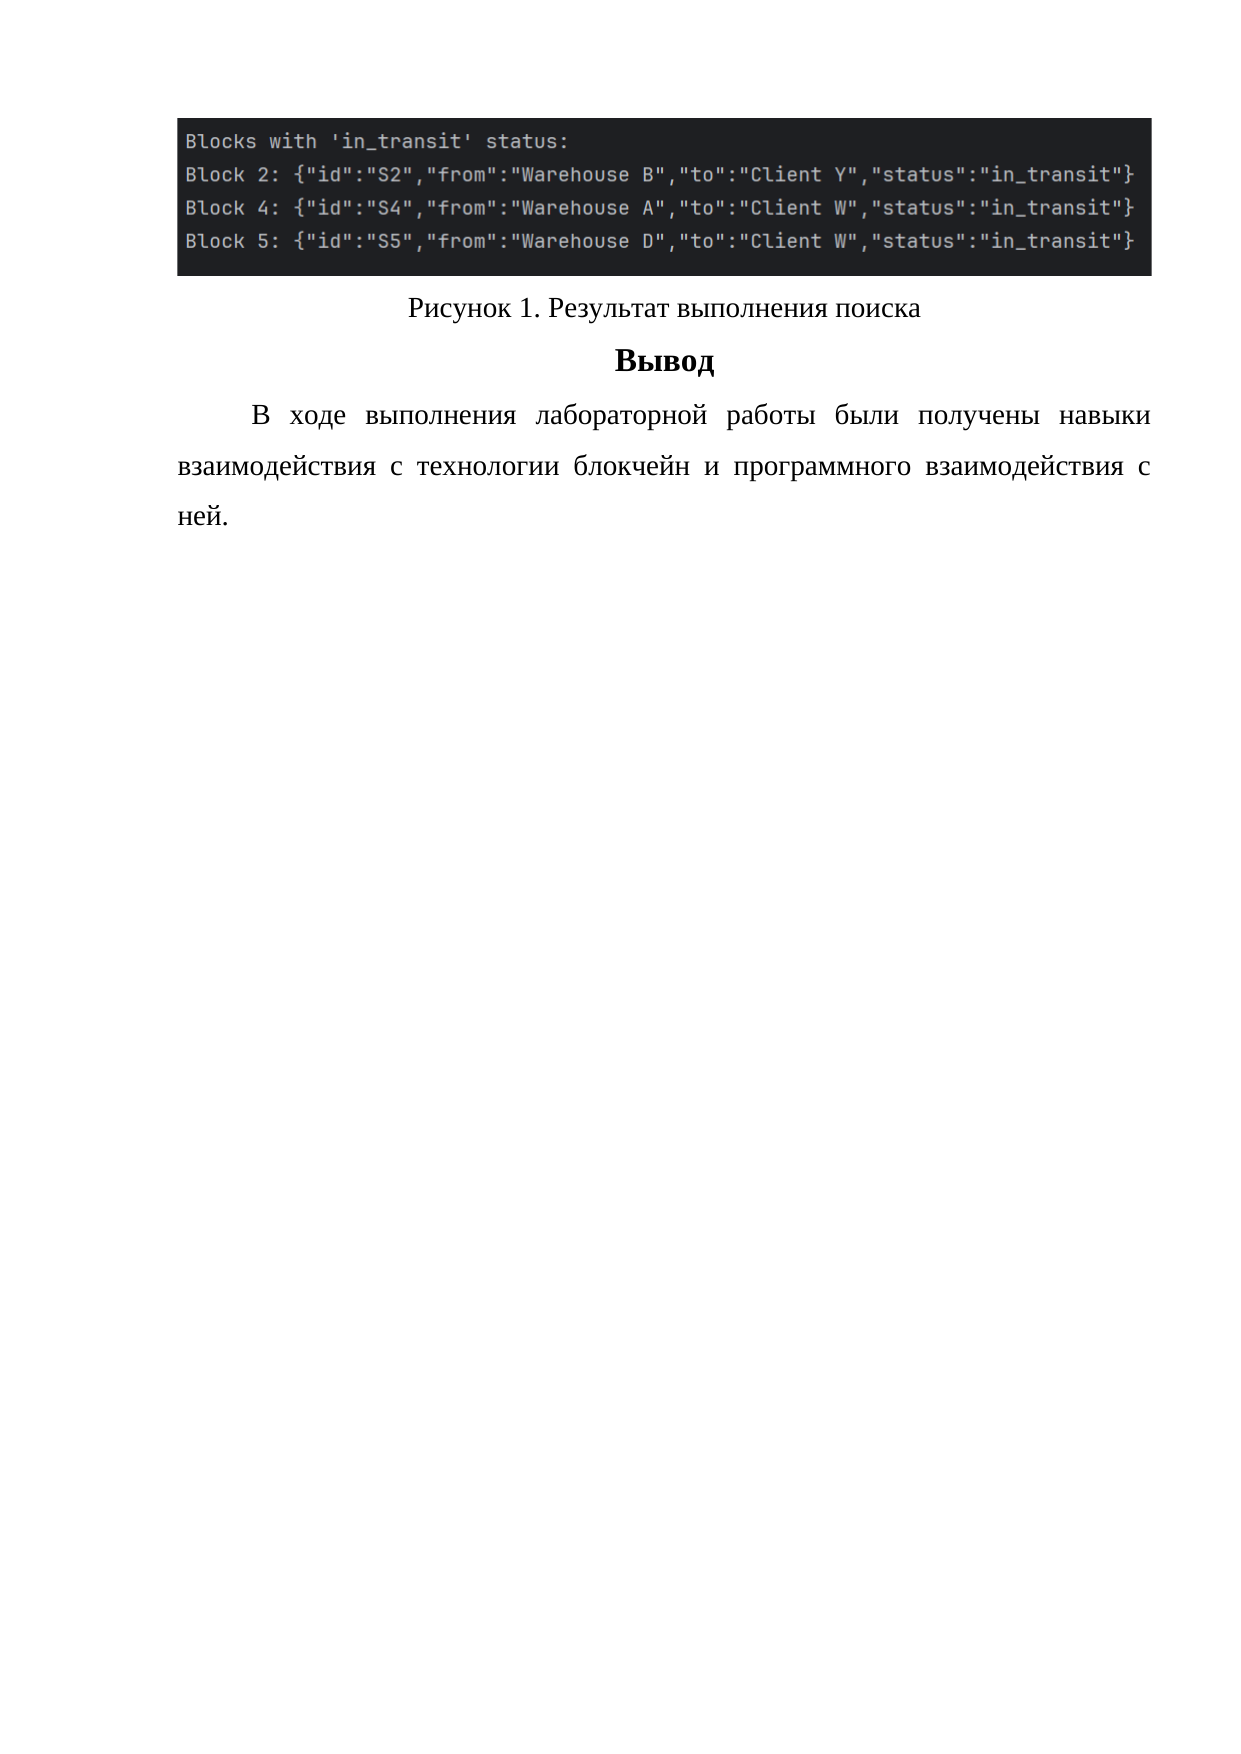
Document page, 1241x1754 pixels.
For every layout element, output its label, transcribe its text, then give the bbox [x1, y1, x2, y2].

picture [177, 118, 1152, 276]
subtitle Вывод [177, 340, 1152, 378]
text В ходе выполнения лабораторной работы были получены навыки взаимодействия с технологии блокчейн и программного взаимодействия с ней. [177, 397, 1152, 532]
